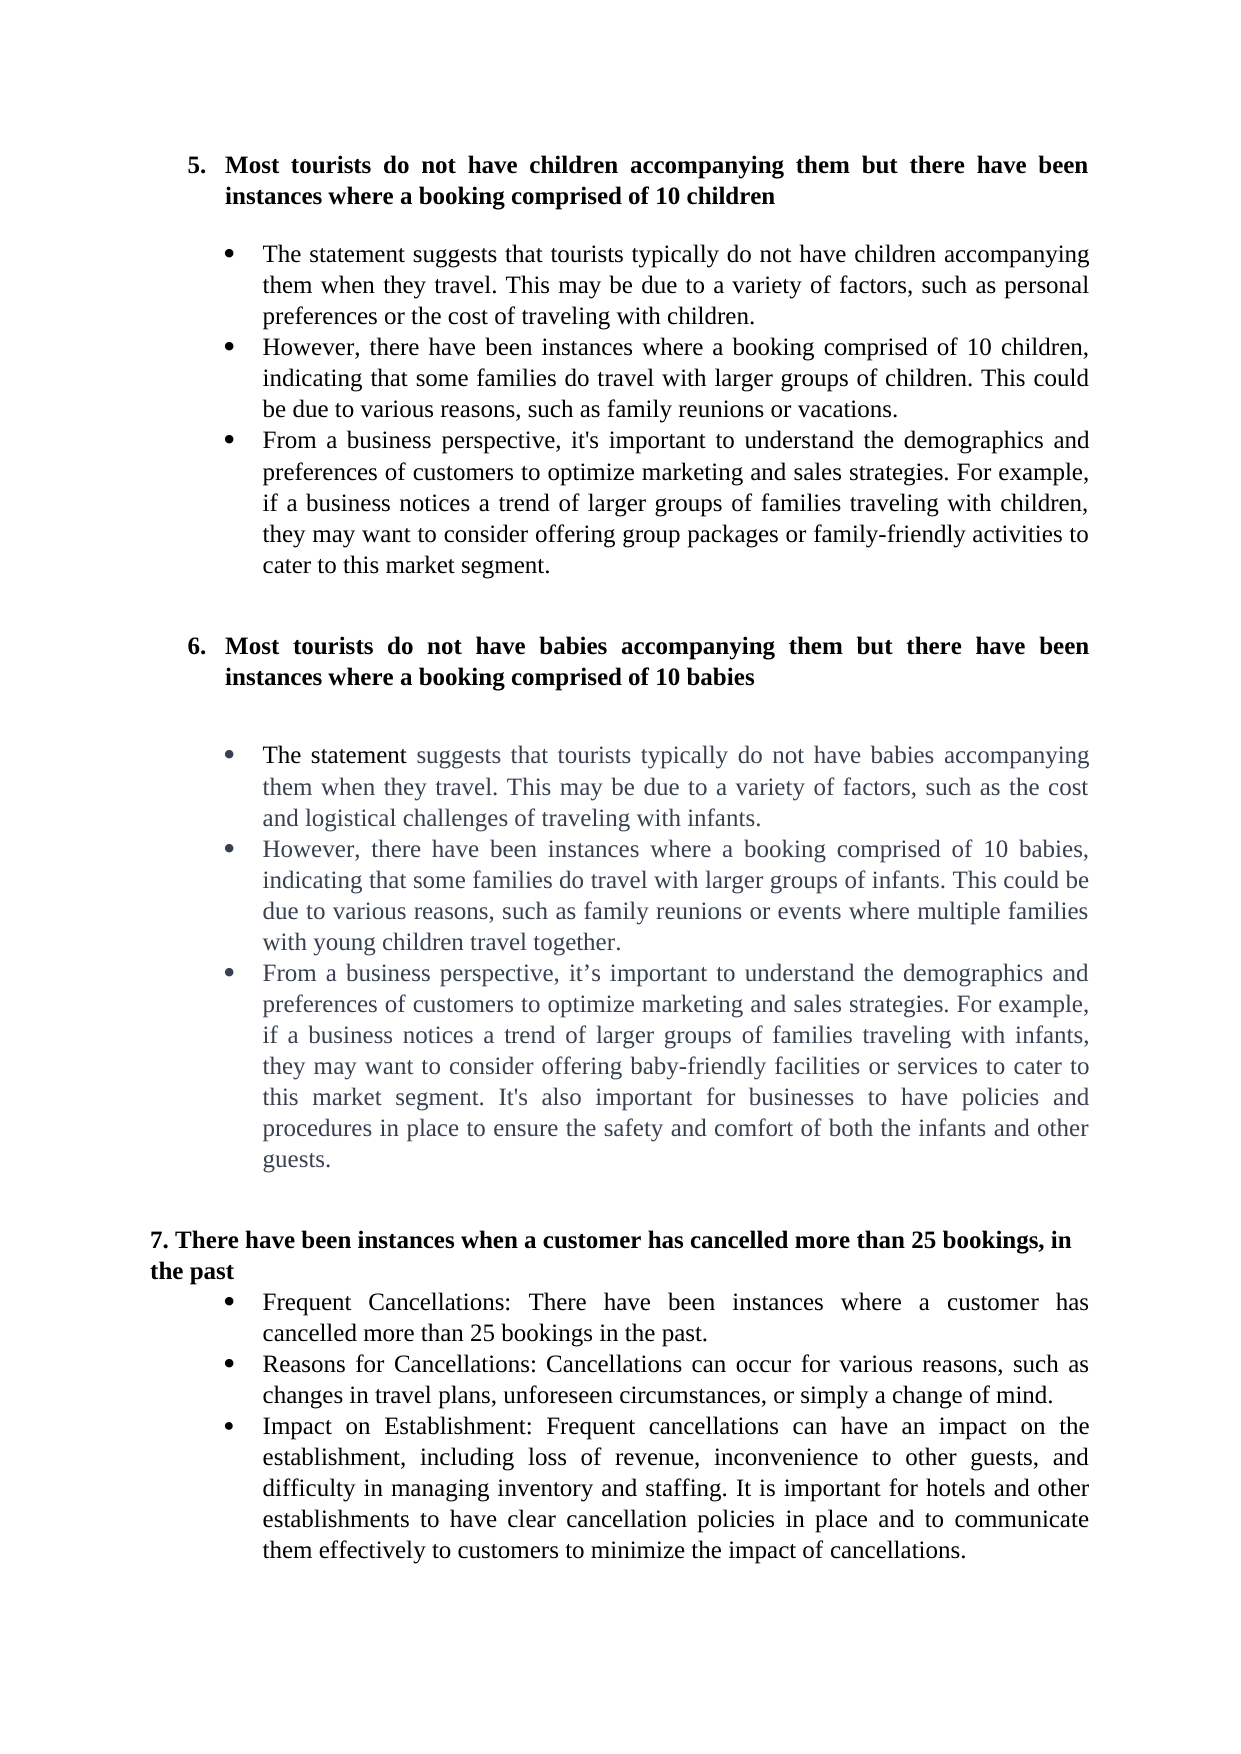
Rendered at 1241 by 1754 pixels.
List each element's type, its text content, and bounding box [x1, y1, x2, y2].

list Frequent Cancellations: There have been instances where a customer has cancelled more than 25 bookings in the past. [225, 1287, 1090, 1347]
list Impact on Establishment: Frequent cancellations can have an impact on the establishment, including loss of revenue, inconvenience to other guests, and difficulty in managing inventory and staffing. It is important for hotels and other establishments to have clear cancellation policies in place and to communicate them effectively to customers to minimize the impact of cancellations. [225, 1411, 1090, 1564]
list However, there have been instances where a booking comprised of 10 babies, indicating that some families do travel with larger groups of infants. This could be due to various reasons, such as family reunions or events where multiple families with young children travel together. [225, 834, 1090, 956]
list Reasons for Cancellations: Cancellations can occur for various reasons, such as changes in travel plans, unforeseen circumstances, or simply a change of mind. [225, 1349, 1090, 1409]
list From a business perspective, it's important to understand the demographics and preferences of customers to optimize marketing and sales strategies. For example, if a business notices a trend of larger groups of families traveling with children, they may want to consider offering group packages or family-friendly activities to cater to this market segment. [225, 426, 1090, 578]
list Most tourists do not have children accompanying them but there have been instances where a booking comprised of 10 children [187, 150, 1090, 210]
list The statement suggests that tourists typically do not have babies accompanying them when they travel. This may be due to a variety of factors, such as the cost and logistical challenges of traveling with infants. [225, 741, 1090, 831]
list However, there have been instances where a booking comprised of 10 children, indicating that some families do travel with larger groups of children. This could be due to various reasons, such as family reunions or vacations. [225, 332, 1090, 423]
list The statement suggests that tourists typically do not have children accompanying them when they travel. This may be due to a variety of factors, such as personal preferences or the cost of traveling with children. [225, 239, 1090, 330]
subtitle Most tourists do not have babies accompanying them but there have been instances where a booking comprised of 10 babies [187, 631, 1090, 691]
list From a business perspective, it’s important to understand the demographics and preferences of customers to optimize marketing and sales strategies. For example, if a business notices a trend of larger groups of families traveling with infants, they may want to consider offering baby-friendly facilities or services to cater to this market segment. It's also important for businesses to have policies and procedures in place to ensure the safety and comfort of both the infants and other guests. [225, 958, 1090, 1173]
subtitle 7. There have been instances when a customer has cancelled more than 25 bookings, in the past [150, 1225, 1090, 1285]
